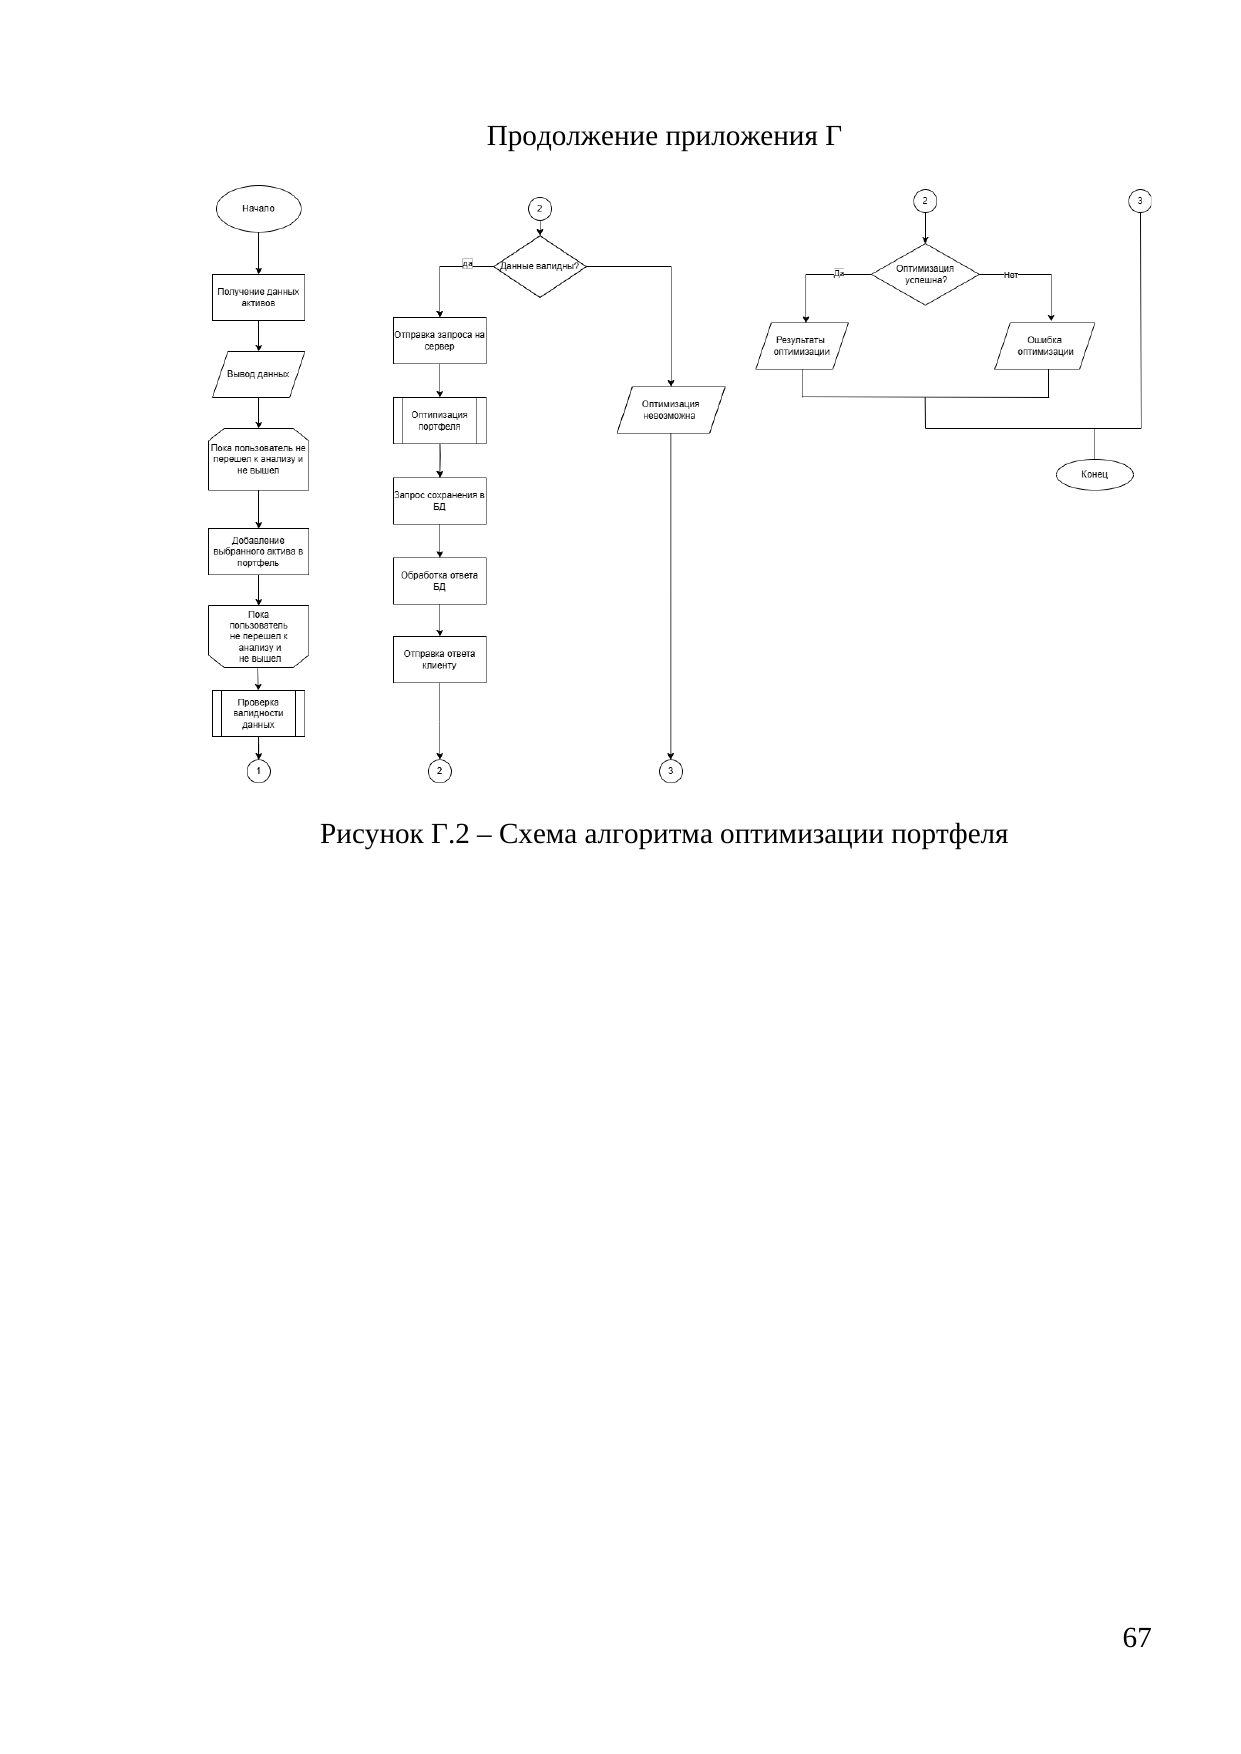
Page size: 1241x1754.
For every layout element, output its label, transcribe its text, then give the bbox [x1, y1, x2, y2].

text Рисунок Г.2 – Схема алгоритма оптимизации портфеля [177, 817, 1152, 850]
text Продолжение приложения Г [177, 118, 1152, 152]
picture [177, 185, 1152, 783]
